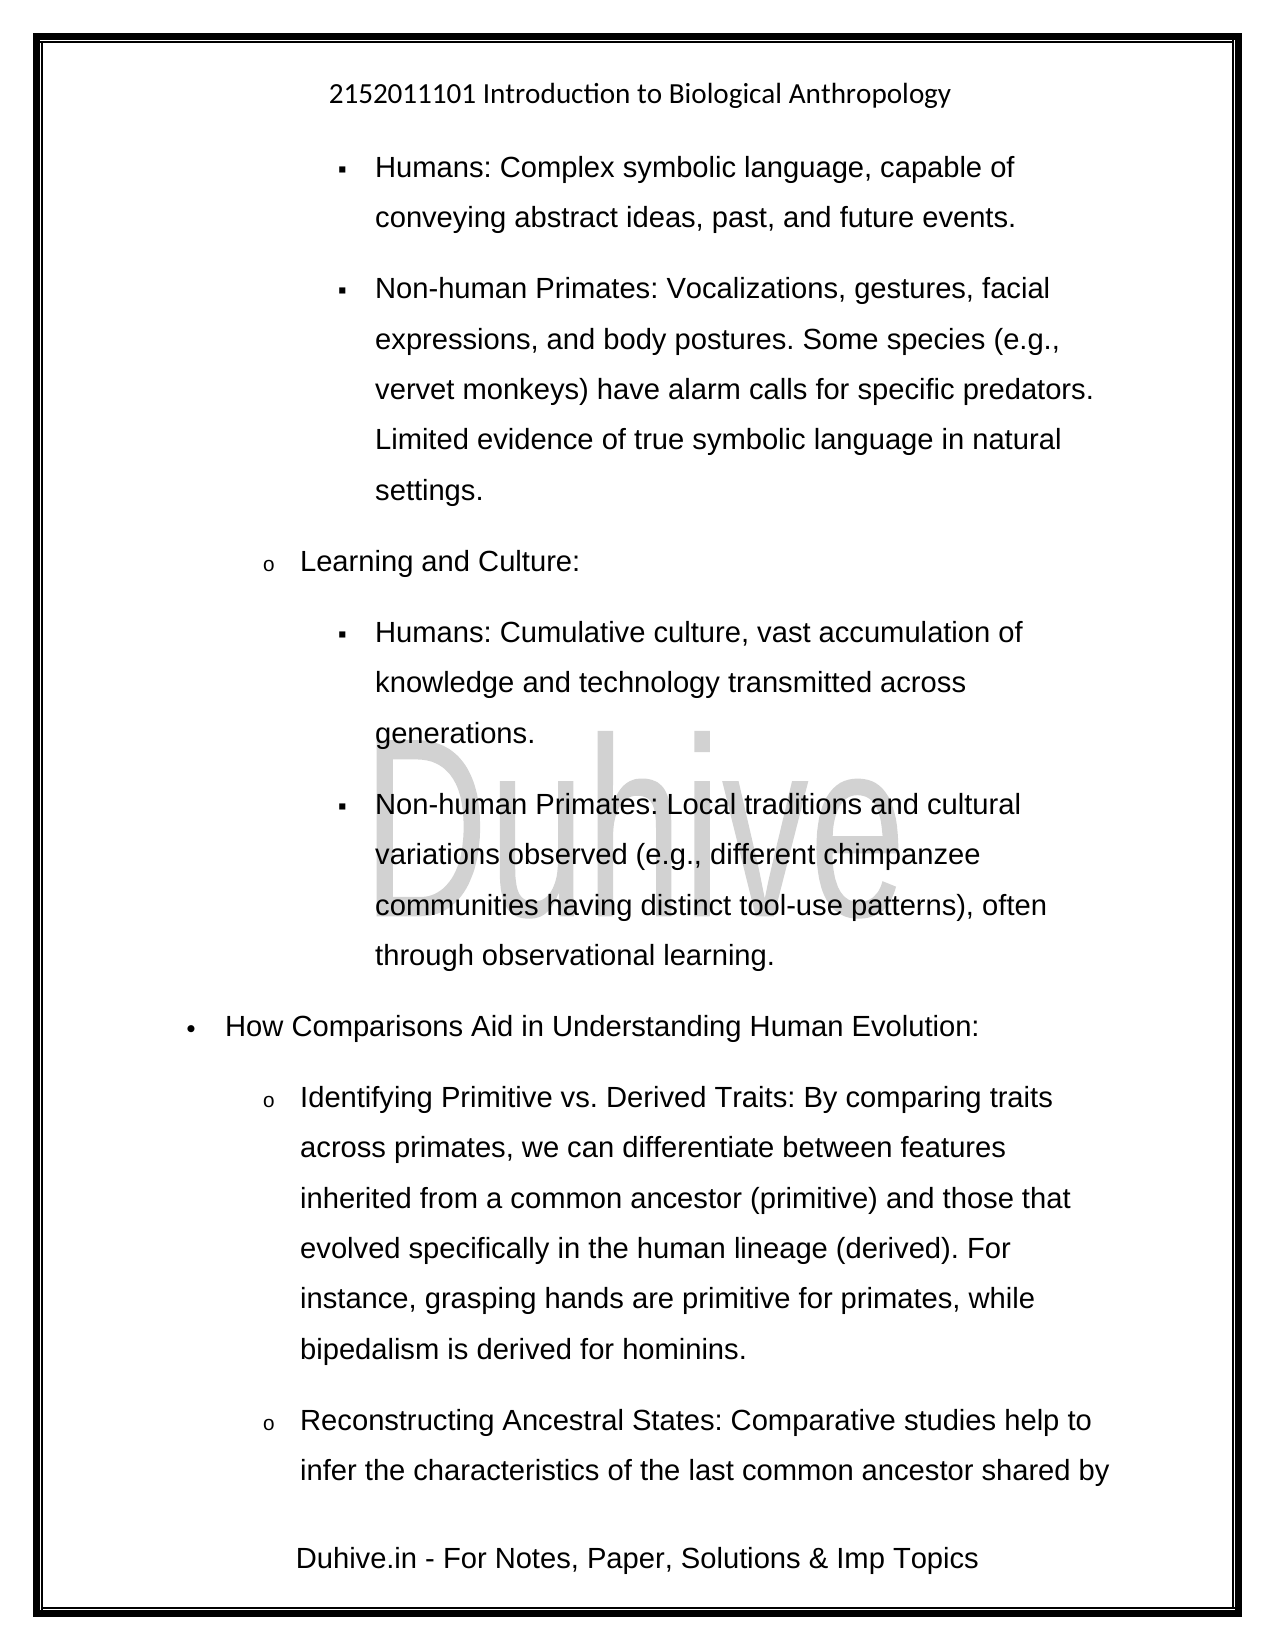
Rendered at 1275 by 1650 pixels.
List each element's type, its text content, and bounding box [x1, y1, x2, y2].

list Identifying Primitive vs. Derived Traits: By comparing traits across primates, we can differentiate between features inherited from a common ancestor (primitive) and those that evolved specifically in the human lineage (derived). For instance, grasping hands are primitive for primates, while bipedalism is derived for hominins. [262, 1080, 1125, 1365]
list Non-human Primates: Vocalizations, gestures, facial expressions, and body postures. Some species (e.g., vervet monkeys) have alarm calls for specific predators. Limited evidence of true symbolic language in natural settings. [337, 271, 1125, 506]
list Humans: Complex symbolic language, capable of conveying abstract ideas, past, and future events. [337, 150, 1125, 234]
list Non-human Primates: Local traditions and cultural variations observed (e.g., different chimpanzee communities having distinct tool-use patterns), often through observational learning. [337, 787, 1125, 971]
list Learning and Culture: [262, 544, 1125, 577]
list Humans: Cumulative culture, vast accumulation of knowledge and technology transmitted across generations. [337, 615, 1125, 749]
list How Comparisons Aid in Understanding Human Evolution: [187, 1009, 1125, 1042]
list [262, 1403, 1125, 1487]
